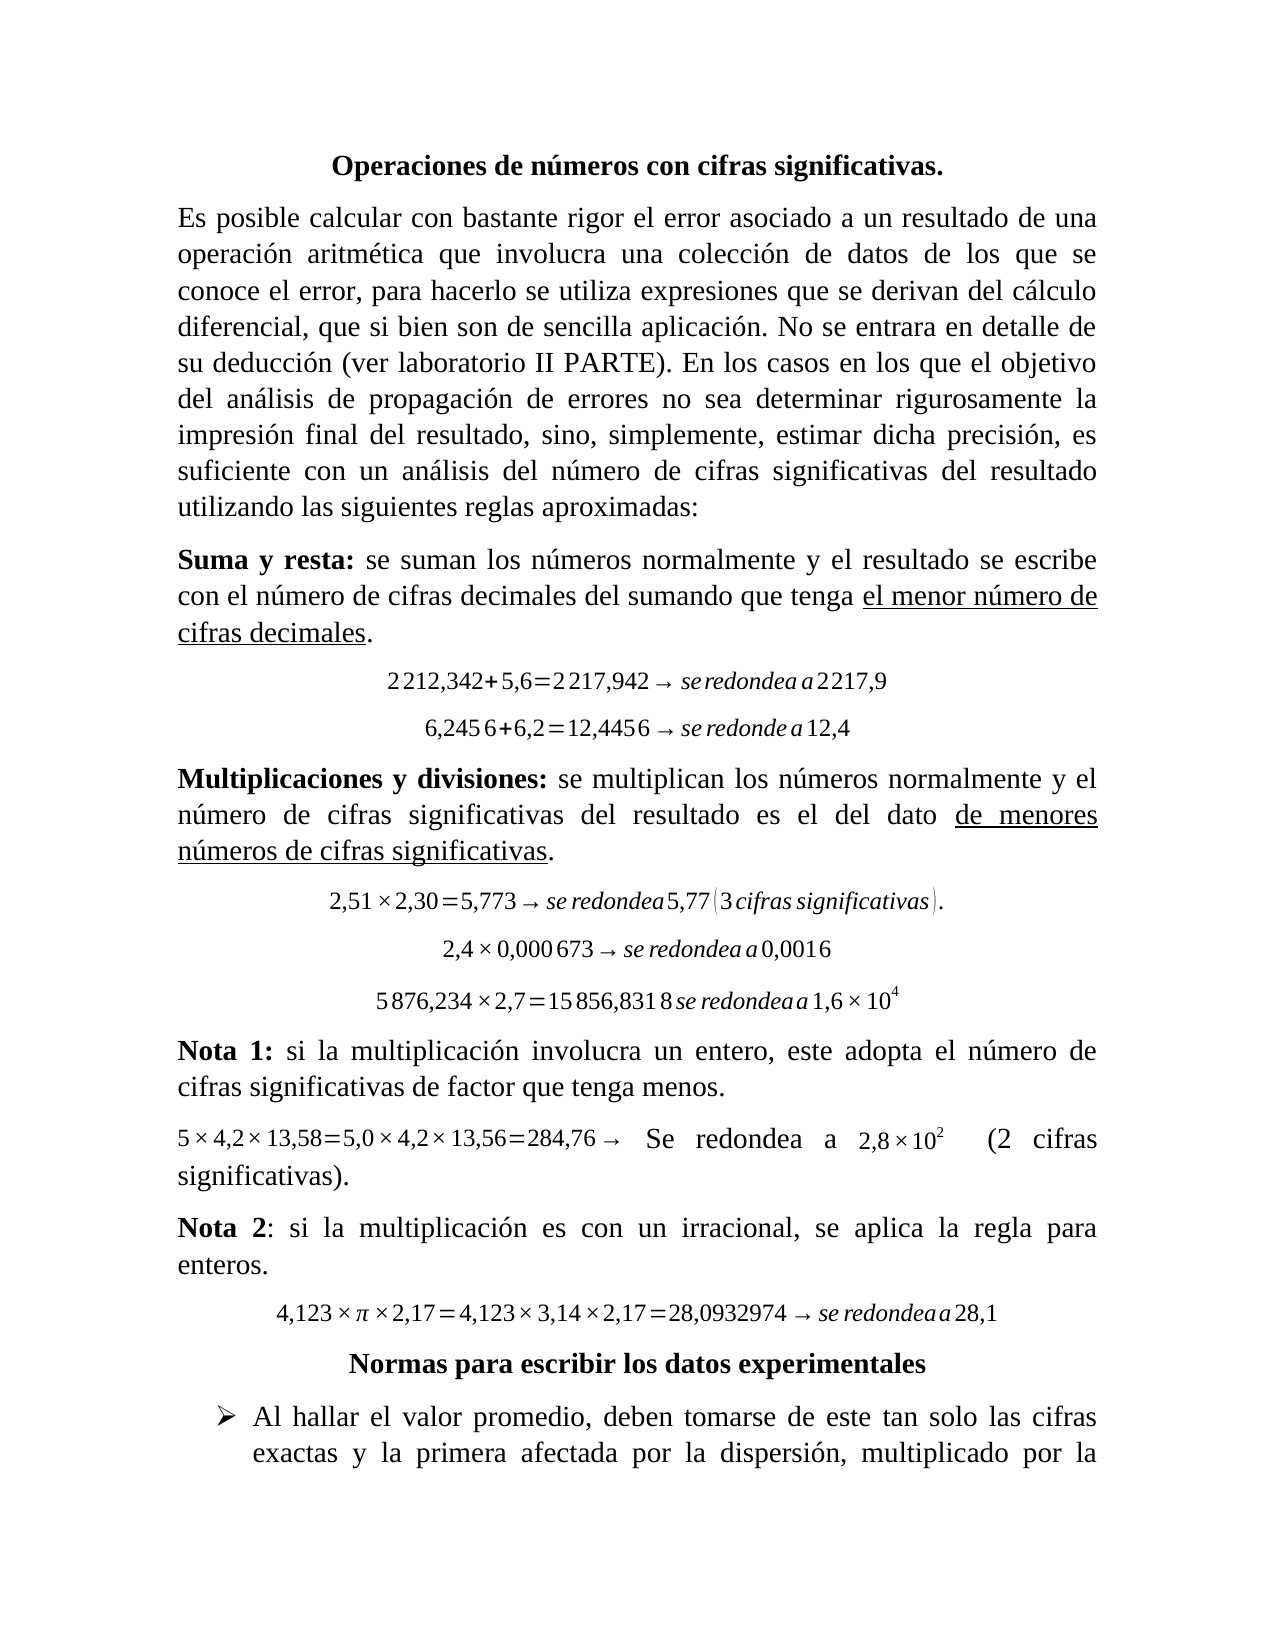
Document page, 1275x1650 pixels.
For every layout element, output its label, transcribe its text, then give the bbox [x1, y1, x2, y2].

text Multiplicaciones y divisiones: se multiplican los números normalmente y el número de cifras significativas del resultado es el del dato de menores números de cifras significativas. [177, 761, 1098, 867]
text Es posible calcular con bastante rigor el error asociado a un resultado de una operación aritmética que involucra una colección de datos de los que se conoce el error, para hacerlo se utiliza expresiones que se derivan del cálculo diferencial, que si bien son de sencilla aplicación. No se entrara en detalle de su deducción (ver laboratorio II PARTE). En los casos en los que el objetivo del análisis de propagación de errores no sea determinar rigurosamente la impresión final del resultado, sino, simplemente, estimar dicha precisión, es suficiente con un análisis del número de cifras significativas del resultado utilizando las siguientes reglas aproximadas: [177, 200, 1098, 523]
text Nota 1: si la multiplicación involucra un entero, este adopta el número de cifras significativas de factor que tenga menos. [177, 1033, 1098, 1102]
text Suma y resta: se suman los números normalmente y el resultado se escribe con el número de cifras decimales del sumando que tenga el menor número de cifras decimales. [177, 542, 1098, 648]
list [215, 1399, 1098, 1469]
text Operaciones de números con cifras significativas. [177, 148, 1098, 181]
text Nota 2: si la multiplicación es con un irracional, se aplica la regla para enteros. [177, 1211, 1098, 1280]
text Se redondea a (2 cifras significativas). [177, 1122, 1098, 1191]
text Normas para escribir los datos experimentales [177, 1346, 1098, 1380]
